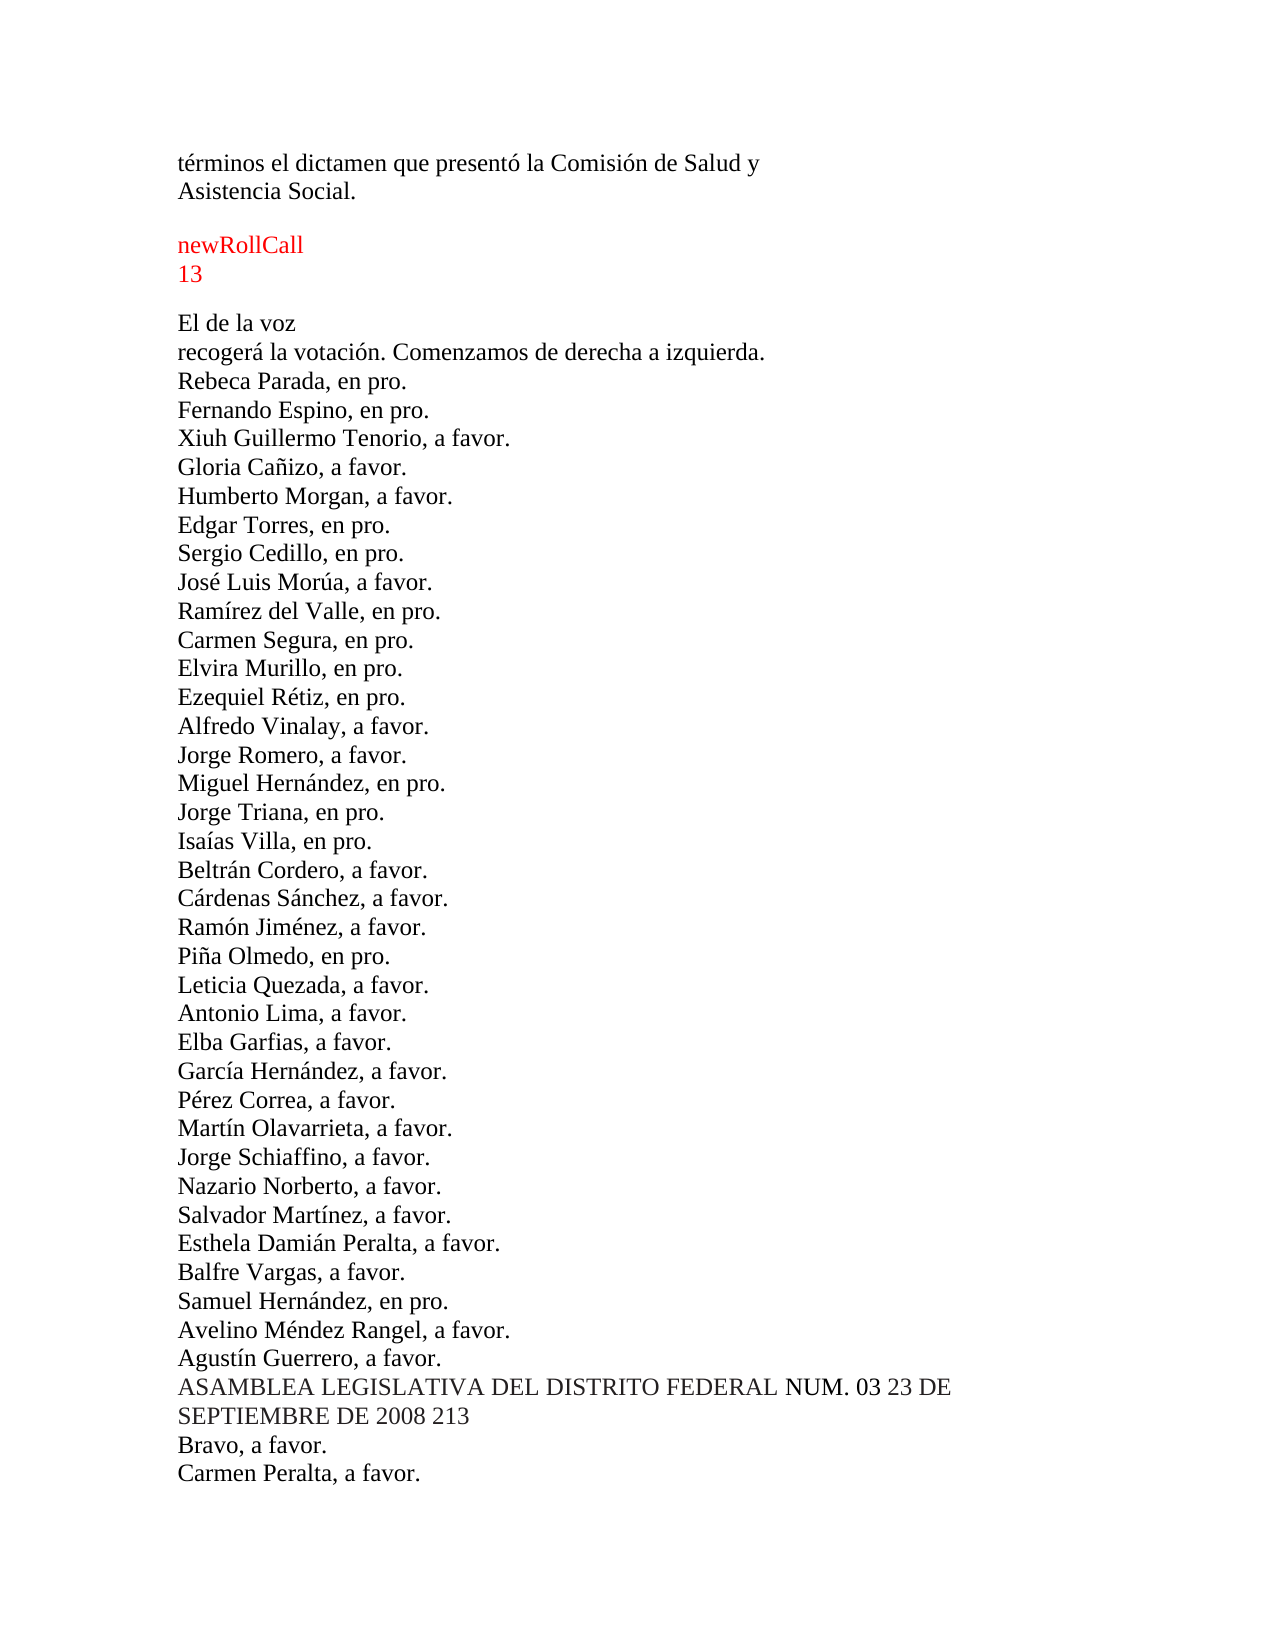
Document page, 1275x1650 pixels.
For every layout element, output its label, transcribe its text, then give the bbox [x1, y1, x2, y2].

text Salvador Martínez, a favor. [177, 1200, 1098, 1228]
text Ezequiel Rétiz, en pro. [177, 682, 1098, 711]
text Martín Olavarrieta, a favor. [177, 1113, 1098, 1142]
text Isaías Villa, en pro. [177, 826, 1098, 855]
text Ramón Jiménez, a favor. [177, 912, 1098, 941]
text Gloria Cañizo, a favor. [177, 452, 1098, 481]
text Avelino Méndez Rangel, a favor. [177, 1315, 1098, 1343]
text Jorge Romero, a favor. [177, 740, 1098, 768]
text Balfre Vargas, a favor. [177, 1257, 1098, 1286]
text Ramírez del Valle, en pro. [177, 596, 1098, 625]
text Xiuh Guillermo Tenorio, a favor. [177, 423, 1098, 452]
text Miguel Hernández, en pro. [177, 768, 1098, 797]
text Rebeca Parada, en pro. [177, 366, 1098, 395]
text Sergio Cedillo, en pro. [177, 538, 1098, 567]
text García Hernández, a favor. [177, 1056, 1098, 1085]
text Pérez Correa, a favor. [177, 1085, 1098, 1113]
text Beltrán Cordero, a favor. [177, 855, 1098, 883]
text Jorge Triana, en pro. [177, 797, 1098, 826]
text Leticia Quezada, a favor. [177, 970, 1098, 998]
text Carmen Peralta, a favor. [177, 1458, 1098, 1487]
text newRollCall [177, 230, 1098, 259]
text términos el dictamen que presentó la Comisión de Salud y [177, 148, 1098, 176]
text recogerá la votación. Comenzamos de derecha a izquierda. [177, 337, 1098, 366]
text El de la voz [177, 308, 1098, 337]
text Elba Garfias, a favor. [177, 1027, 1098, 1056]
text Fernando Espino, en pro. [177, 395, 1098, 423]
text Bravo, a favor. [177, 1430, 1098, 1458]
text Nazario Norberto, a favor. [177, 1171, 1098, 1200]
text Elvira Murillo, en pro. [177, 653, 1098, 682]
text Jorge Schiaffino, a favor. [177, 1142, 1098, 1171]
text José Luis Morúa, a favor. [177, 567, 1098, 596]
text Samuel Hernández, en pro. [177, 1286, 1098, 1315]
text Asistencia Social. [177, 176, 1098, 205]
text Cárdenas Sánchez, a favor. [177, 883, 1098, 912]
text Carmen Segura, en pro. [177, 625, 1098, 653]
text Agustín Guerrero, a favor. [177, 1343, 1098, 1372]
text ASAMBLEA LEGISLATIVA DEL DISTRITO FEDERAL NUM. 03 23 DE SEPTIEMBRE DE 2008 213 [177, 1372, 1098, 1430]
text Alfredo Vinalay, a favor. [177, 711, 1098, 740]
text Piña Olmedo, en pro. [177, 941, 1098, 970]
text Antonio Lima, a favor. [177, 998, 1098, 1027]
text Humberto Morgan, a favor. [177, 481, 1098, 510]
text Edgar Torres, en pro. [177, 510, 1098, 538]
text 13 [177, 259, 1098, 288]
text Esthela Damián Peralta, a favor. [177, 1228, 1098, 1257]
